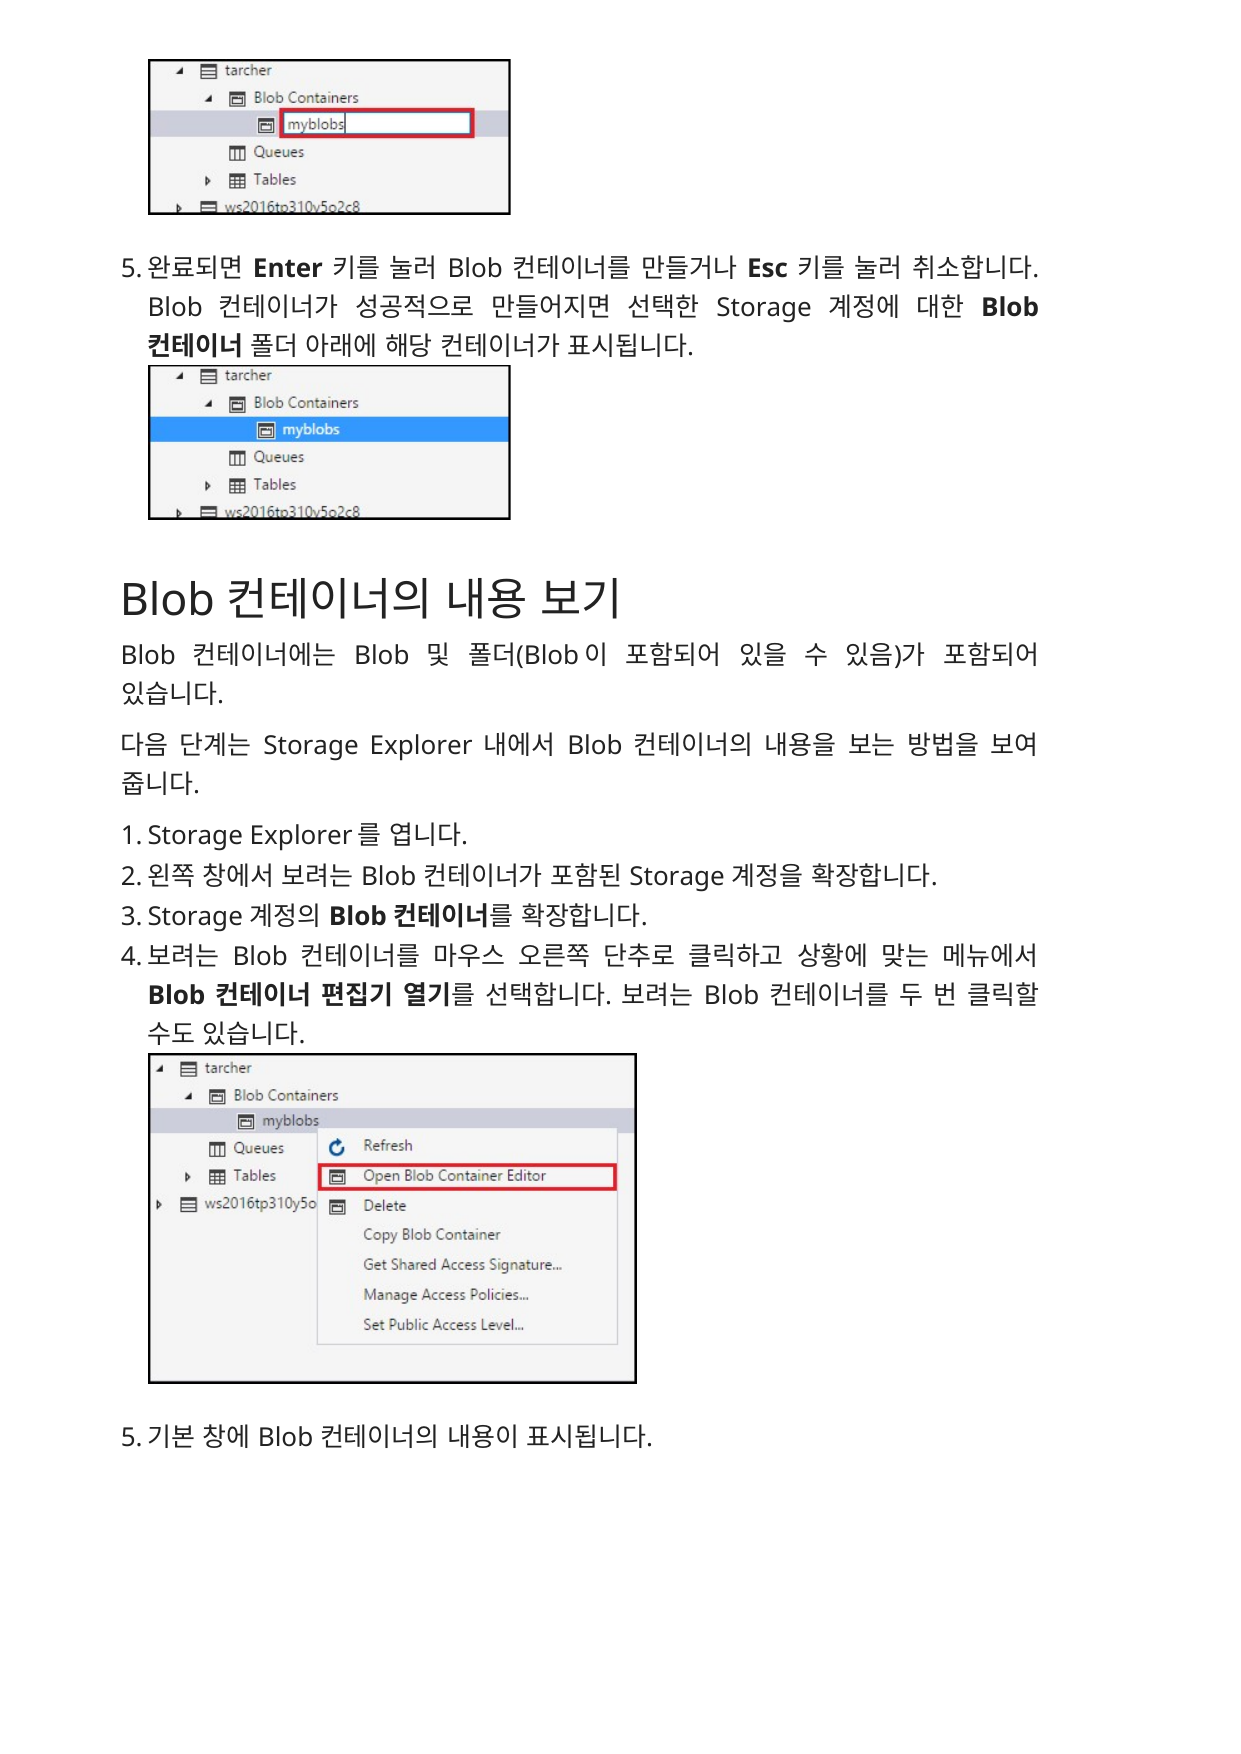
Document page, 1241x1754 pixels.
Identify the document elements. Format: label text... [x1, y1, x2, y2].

list 보려는 Blob 컨테이너를 마우스 오른쪽 단추로 클릭하고 상황에 맞는 메뉴에서 Blob 컨테이너 편집기 열기를 선택합니다. 보려는 Blob 컨테이너를 두 번 클릭할 수도 있습니다. [121, 935, 1039, 1051]
list Storage Explorer를 엽니다. [121, 814, 1039, 852]
picture [148, 365, 511, 520]
subtitle Blob 컨테이너의 내용 보기 [119, 564, 1101, 629]
picture [148, 59, 511, 215]
picture [148, 1053, 637, 1384]
list 왼쪽 창에서 보려는 Blob 컨테이너가 포함된 Storage 계정을 확장합니다. [121, 855, 1039, 893]
text Blob 컨테이너에는 Blob 및 폴더(Blob이 포함되어 있을 수 있음)가 포함되어 있습니다. [120, 634, 1039, 711]
list Storage 계정의 Blob 컨테이너를 확장합니다. [121, 895, 1039, 933]
text 다음 단계는 Storage Explorer 내에서 Blob 컨테이너의 내용을 보는 방법을 보여 줍니다. [120, 724, 1039, 801]
list 기본 창에 Blob 컨테이너의 내용이 표시됩니다. [121, 1416, 1039, 1454]
list 완료되면 Enter 키를 눌러 Blob 컨테이너를 만들거나 Esc 키를 눌러 취소합니다. Blob 컨테이너가 성공적으로 만들어지면 선택한 Storage 계정에 대한 Blob 컨테이너 폴더 아래에 해당 컨테이너가 표시됩니다. [121, 247, 1039, 363]
